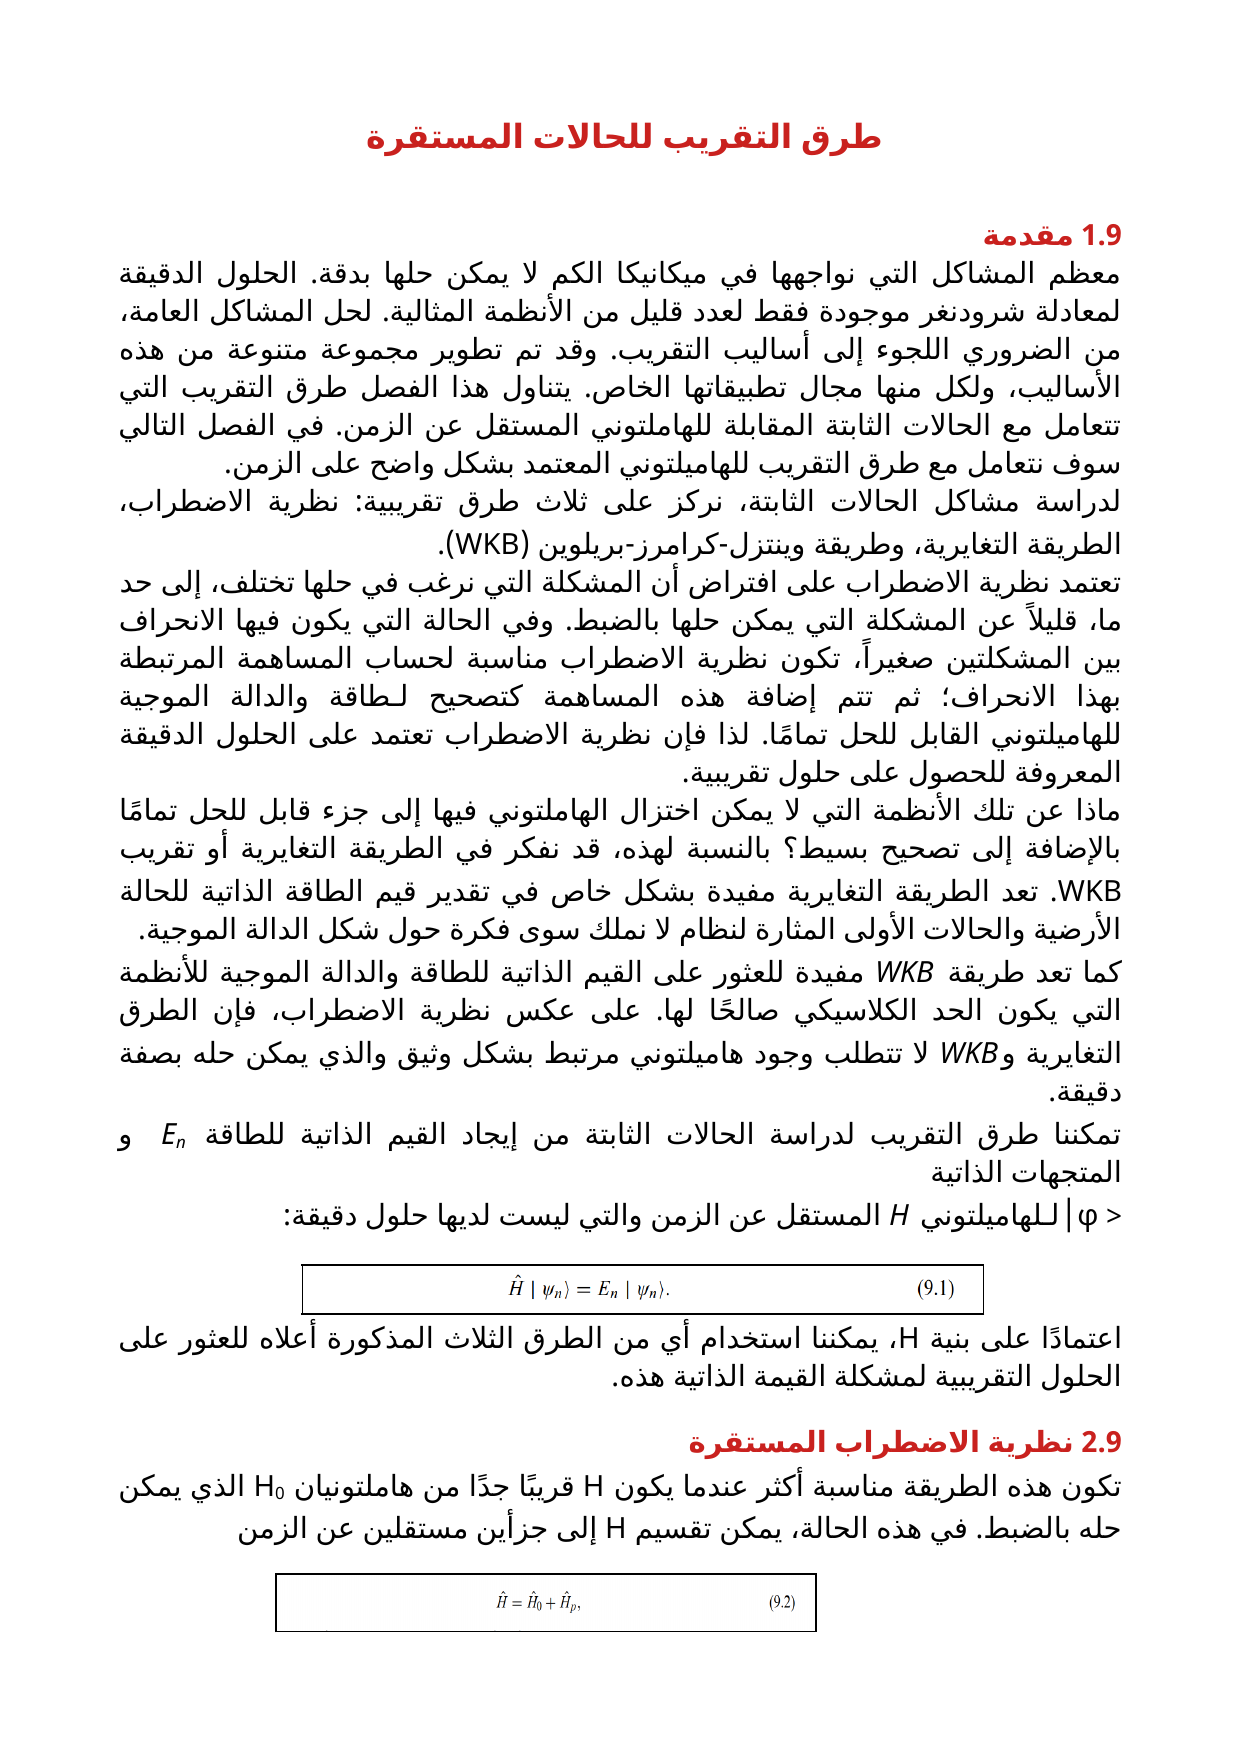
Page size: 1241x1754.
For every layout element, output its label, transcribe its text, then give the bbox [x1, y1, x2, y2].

picture [303, 1266, 983, 1313]
text ماذا عن تلك الأنظمة التي لا يمكن اختزال الهاملتوني فيها إلى جزء قابل للحل تمامًا بالإضافة إلى تصحيح بسيط؟ بالنسبة لهذه، قد نفكر في الطريقة التغايرية أو تقريب WKB. تعد الطريقة التغايرية مفيدة بشكل خاص في تقدير قيم الطاقة الذاتية للحالة الأرضية والحالات الأولى المثارة لنظام لا نملك سوى فكرة حول شكل الدالة الموجية. [118, 794, 1122, 951]
text تكون هذه الطريقة مناسبة أكثر عندما يكون H قريبًا جدًا من هاملتونيان H0 الذي يمكن حله بالضبط. في هذه الحالة، يمكن تقسيم H إلى جزأين مستقلين عن الزمن [118, 1465, 1122, 1551]
picture [277, 1575, 815, 1631]
text طرق التقريب للحالات المستقرة [118, 118, 1122, 162]
text تعتمد نظرية الاضطراب على افتراض أن المشكلة التي نرغب في حلها تختلف، إلى حد ما، قليلاً عن المشكلة التي يمكن حلها بالضبط. وفي الحالة التي يكون فيها الانحراف بين المشكلتين صغيراً، تكون نظرية الاضطراب مناسبة لحساب المساهمة المرتبطة بهذا الانحراف؛ ثم تتم إضافة هذه المساهمة كتصحيح لـطاقة والدالة الموجية للهاميلتوني القابل للحل تمامًا. لذا فإن نظرية الاضطراب تعتمد على الحلول الدقيقة المعروفة للحصول على حلول تقريبية. [118, 566, 1122, 794]
text 1.9 مقدمة [118, 219, 1122, 257]
text 2.9 نظرية الاضطراب المستقرة [118, 1427, 1122, 1465]
text لدراسة مشاكل الحالات الثابتة، نركز على ثلاث طرق تقريبية: نظرية الاضطراب، الطريقة التغايرية، وطريقة وينتزل-كرامرز-بريلوين (WKB). [118, 485, 1122, 566]
text كما تعد طريقة WKB مفيدة للعثور على القيم الذاتية للطاقة والدالة الموجية للأنظمة التي يكون الحد الكلاسيكي صالحًا لها. على عكس نظرية الاضطراب، فإن الطرق التغايرية وWKB لا تتطلب وجود هاميلتوني مرتبط بشكل وثيق والذي يمكن حله بصفة دقيقة. [118, 951, 1122, 1113]
text < φ│لـلهاميلتوني H المستقل عن الزمن والتي ليست لديها حلول دقيقة: [118, 1194, 1122, 1238]
text اعتمادًا على بنية H، يمكننا استخدام أي من الطرق الثلاث المذكورة أعلاه للعثور على الحلول التقريبية لمشكلة القيمة الذاتية هذه. [118, 1317, 1122, 1398]
text تمكننا طرق التقريب لدراسة الحالات الثابتة من إيجاد القيم الذاتية للطاقة En و المتجهات الذاتية [118, 1113, 1122, 1194]
text معظم المشاكل التي نواجهها في ميكانيكا الكم لا يمكن حلها بدقة. الحلول الدقيقة لمعادلة شرودنغر موجودة فقط لعدد قليل من الأنظمة المثالية. لحل المشاكل العامة، من الضروري اللجوء إلى أساليب التقريب. وقد تم تطوير مجموعة متنوعة من هذه الأساليب، ولكل منها مجال تطبيقاتها الخاص. يتناول هذا الفصل طرق التقريب التي تتعامل مع الحالات الثابتة المقابلة للهاملتوني المستقل عن الزمن. في الفصل التالي سوف نتعامل مع طرق التقريب للهاميلتوني المعتمد بشكل واضح على الزمن. [118, 257, 1122, 485]
